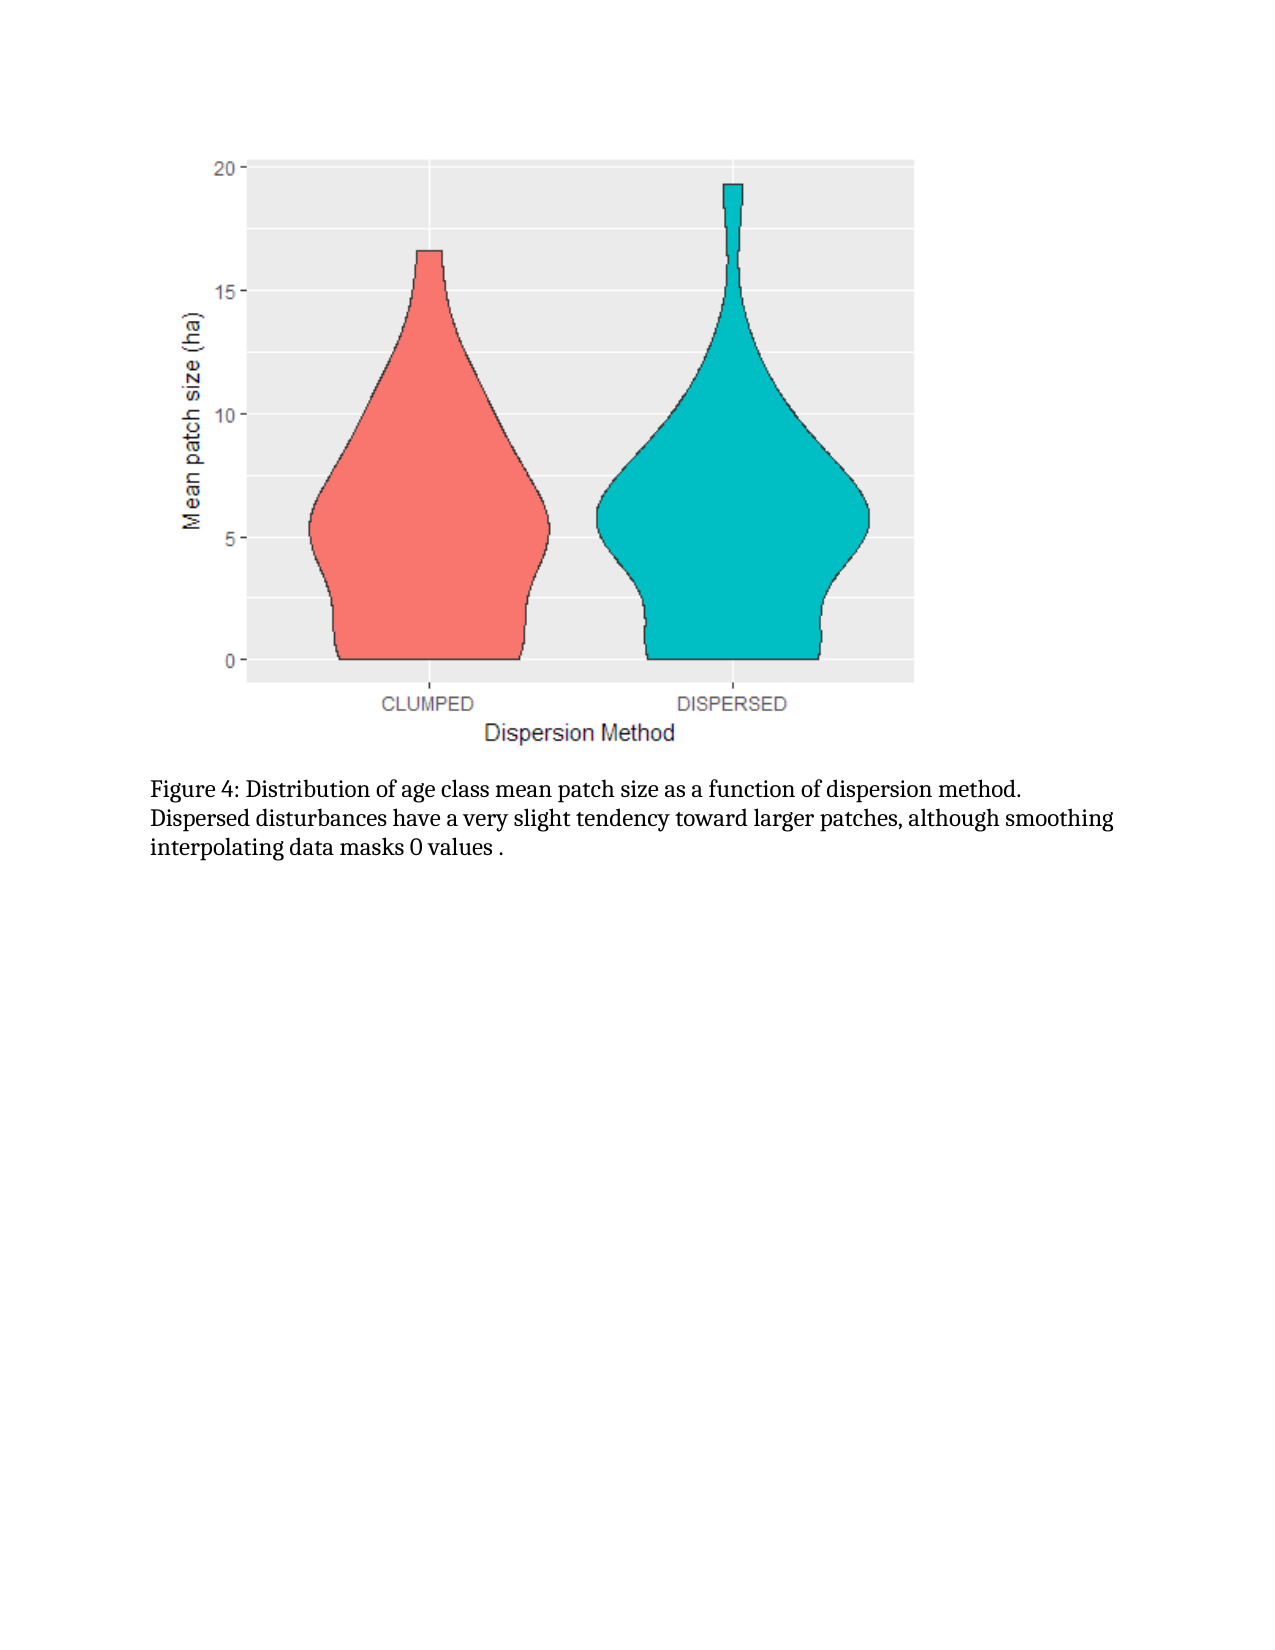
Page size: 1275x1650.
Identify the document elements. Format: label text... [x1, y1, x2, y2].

picture [168, 150, 927, 757]
text Figure 4: Distribution of age class mean patch size as a function of dispersion method. Dispersed disturbances have a very slight tendency toward larger patches, although smoothing interpolating data masks 0 values . [150, 775, 1125, 861]
